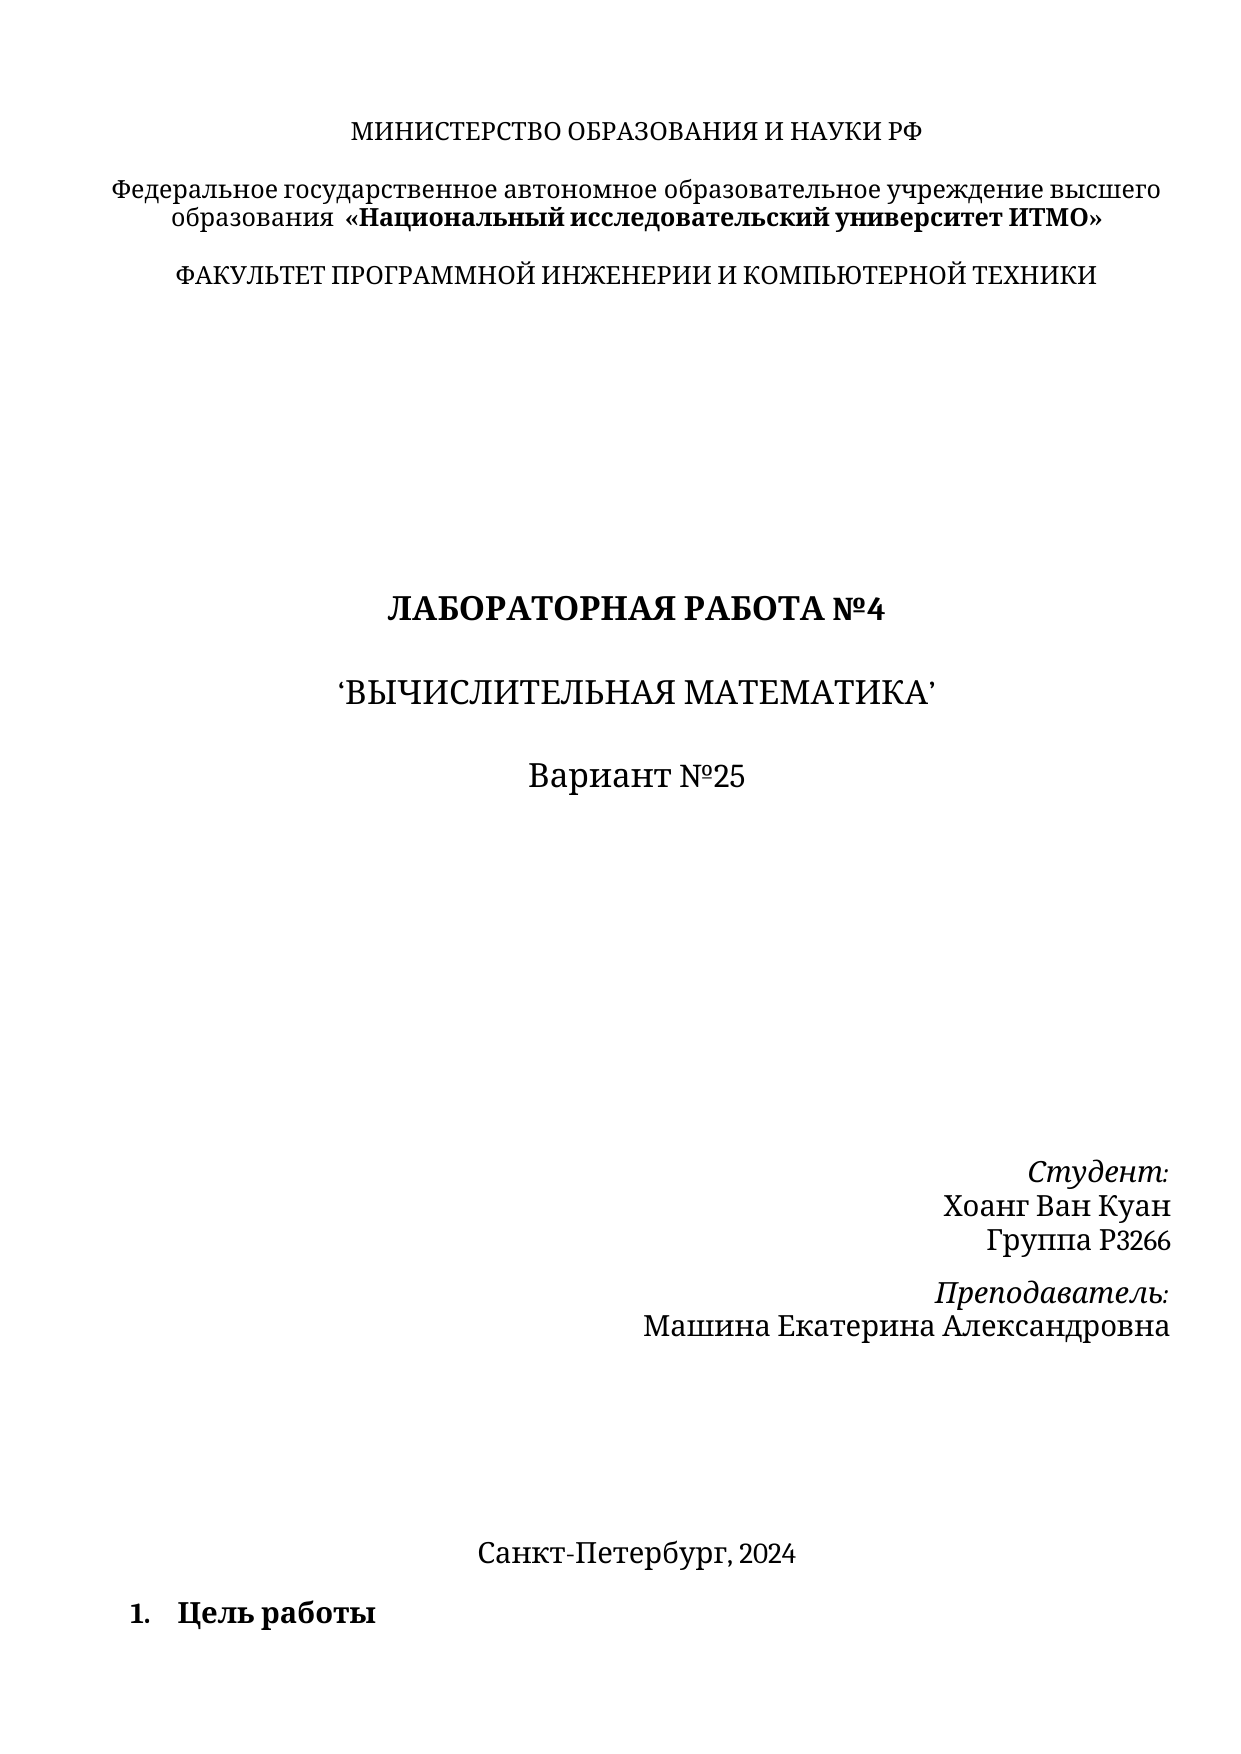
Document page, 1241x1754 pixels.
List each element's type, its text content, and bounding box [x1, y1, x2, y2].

text Федеральное государственное автономное образовательное учреждение высшего образования «Национальный исследовательский университет ИТМО» [102, 176, 1171, 233]
text Студент: [102, 1156, 1171, 1190]
text Министерство образования и науки РФ [102, 118, 1171, 147]
text Хоанг Ван Куан [102, 1190, 1171, 1224]
text факультет программной инженерии и компьютерной техники [102, 262, 1171, 291]
text Группа Р3266 [102, 1224, 1171, 1257]
text ‘ВЫЧИСЛИТЕЛЬНАЯ МАТЕМАТИКА’ [102, 674, 1171, 713]
text Вариант №25 [102, 758, 1171, 796]
text Машина Екатерина Александровна [102, 1310, 1171, 1344]
text Санкт-Петербург, 2024 [102, 1537, 1171, 1571]
list Цель работы [130, 1597, 1171, 1631]
text Преподаватель: [102, 1277, 1171, 1310]
text ЛАБОРАТОРНАЯ РАБОТА №4 [102, 591, 1171, 629]
